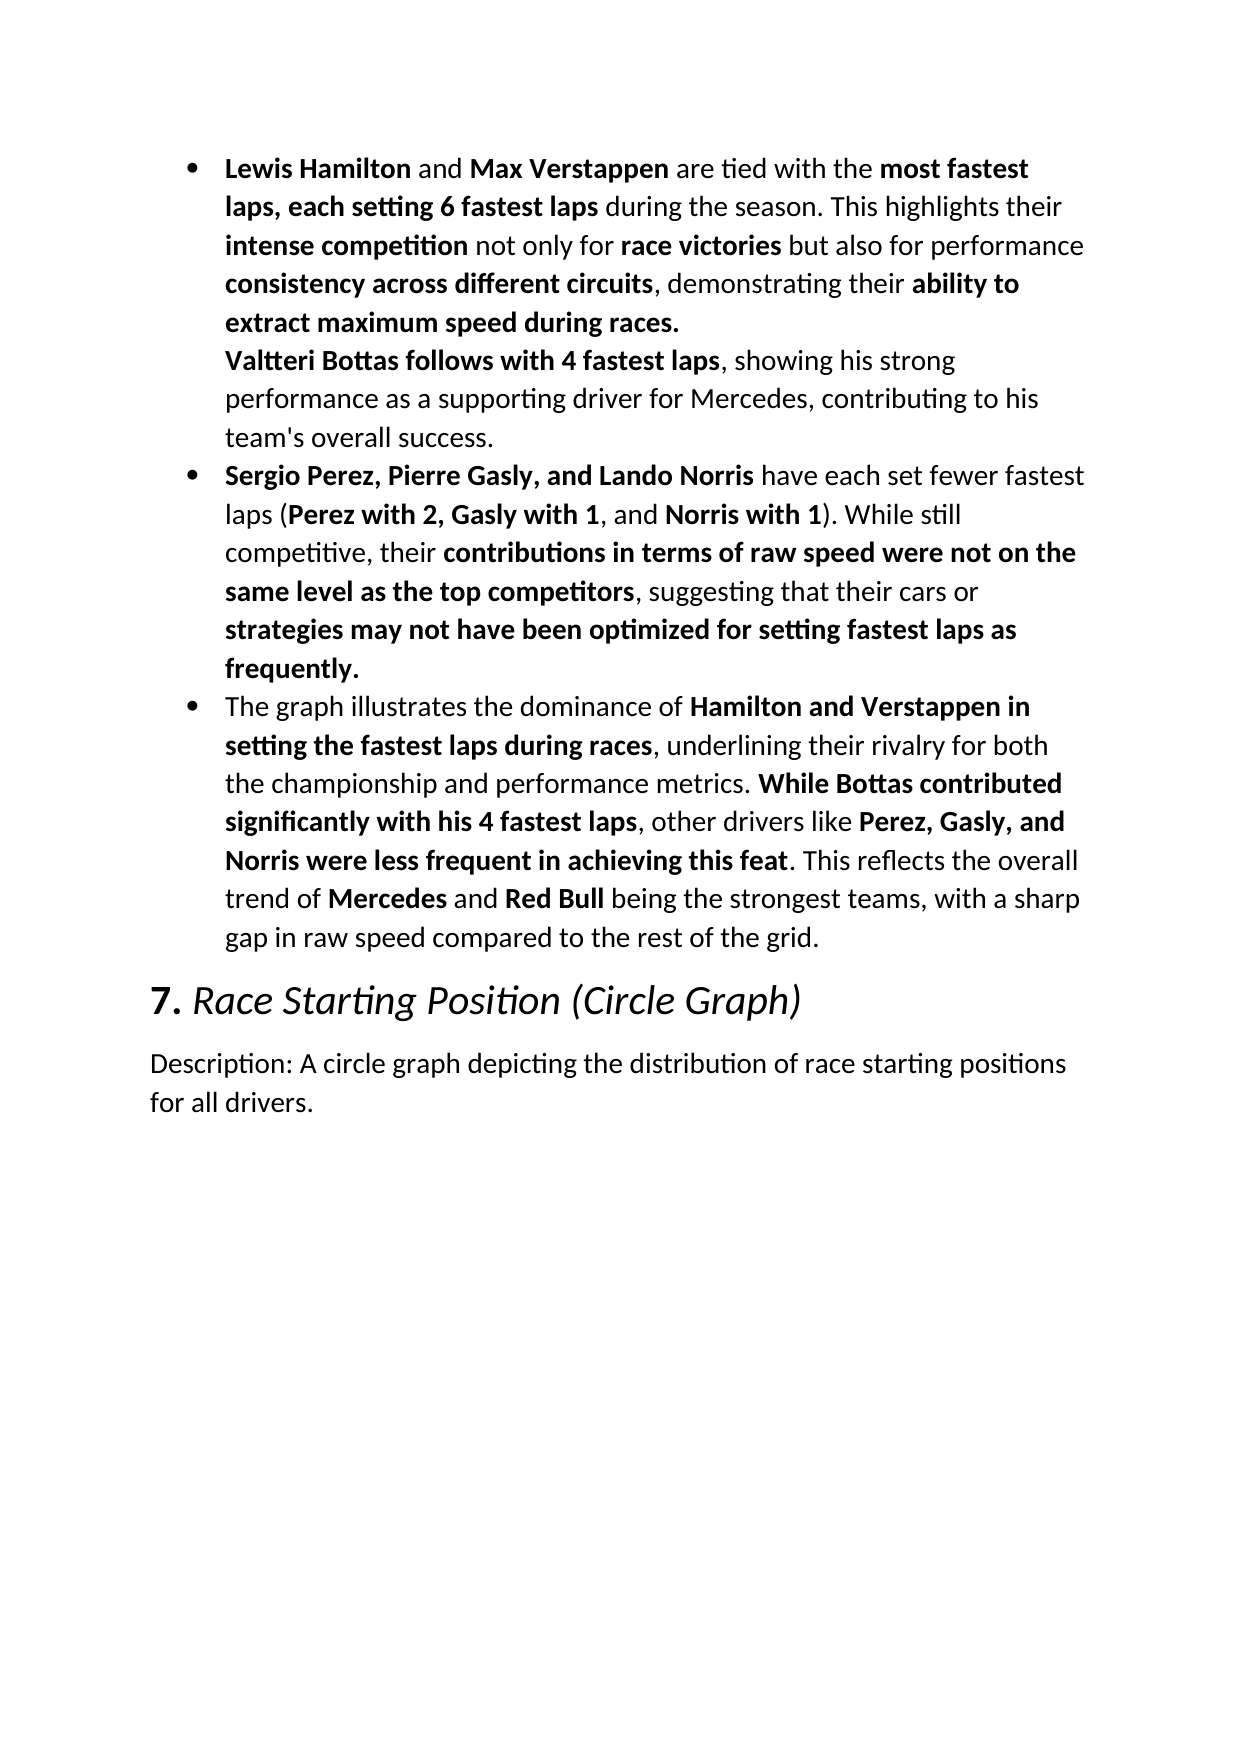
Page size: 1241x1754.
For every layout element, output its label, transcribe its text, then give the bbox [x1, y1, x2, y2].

list Sergio Perez, Pierre Gasly, and Lando Norris have each set fewer fastest laps (Perez with 2, Gasly with 1, and Norris with 1). While still competitive, their contributions in terms of raw speed were not on the same level as the top competitors, suggesting that their cars or strategies may not have been optimized for setting fastest laps as frequently. [187, 457, 1090, 685]
text 7. Race Starting Position (Circle Graph) [150, 974, 1090, 1025]
list The graph illustrates the dominance of Hamilton and Verstappen in setting the fastest laps during races, underlining their rivalry for both the championship and performance metrics. While Bottas contributed significantly with his 4 fastest laps, other drivers like Perez, Gasly, and Norris were less frequent in achieving this feat. This reflects the overall trend of Mercedes and Red Bull being the strongest teams, with a sharp gap in raw speed compared to the rest of the grid. [187, 688, 1090, 954]
list Lewis Hamilton and Max Verstappen are tied with the most fastest laps, each setting 6 fastest laps during the season. This highlights their intense competition not only for race victories but also for performance consistency across different circuits, demonstrating their ability to extract maximum speed during races. [187, 150, 1090, 339]
list Valtteri Bottas follows with 4 fastest laps, showing his strong performance as a supporting driver for Mercedes, contributing to his team's overall success. [225, 342, 1090, 455]
text Description: A circle graph depicting the distribution of race starting positions for all drivers. [150, 1045, 1090, 1119]
